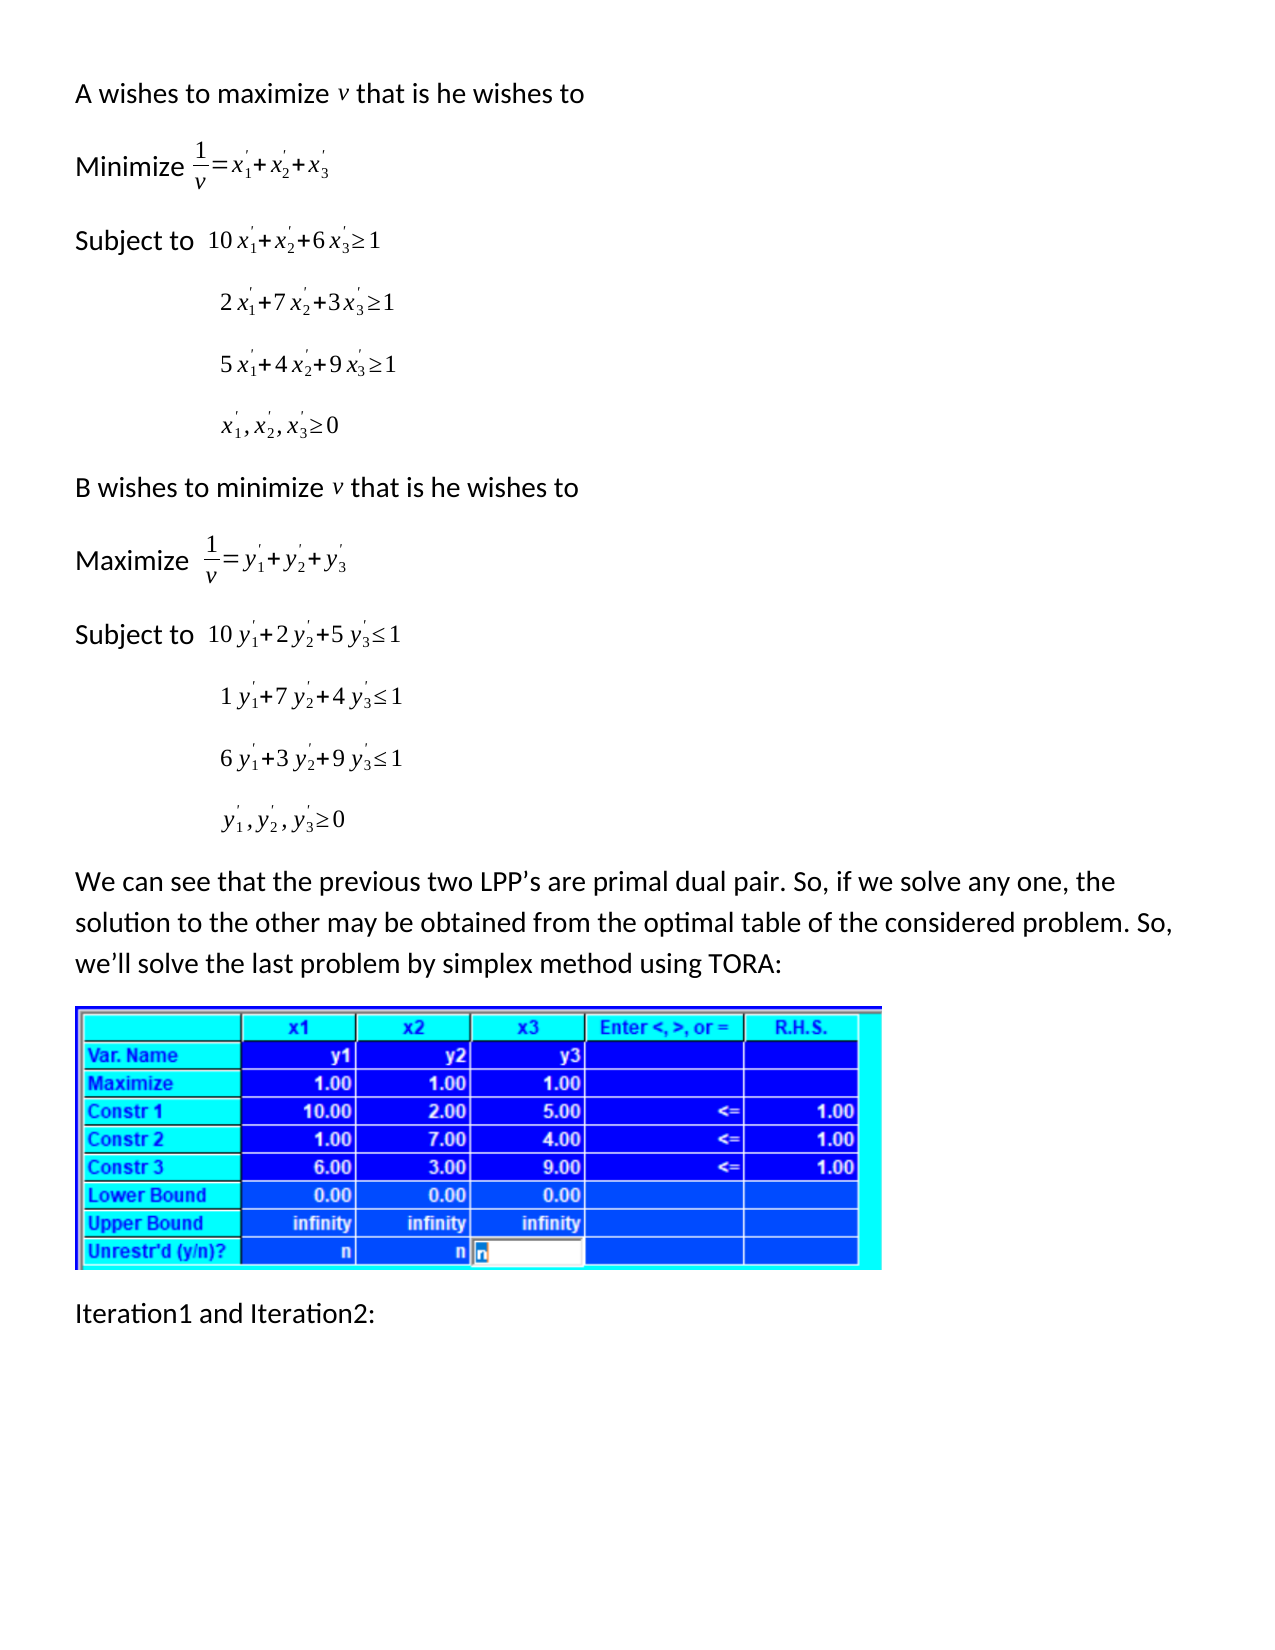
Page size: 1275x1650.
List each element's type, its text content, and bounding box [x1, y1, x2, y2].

text Iteration1 and Iteration2: [75, 1296, 1200, 1331]
text Minimize [75, 137, 1200, 196]
text Subject to [75, 616, 1200, 651]
text Maximize [75, 531, 1200, 590]
text Subject to [75, 222, 1200, 257]
text B wishes to minimize that is he wishes to [75, 469, 1200, 504]
text A wishes to maximize that is he wishes to [75, 75, 1200, 111]
text We can see that the previous two LPP’s are primal dual pair. So, if we solve any one, the solution to the other may be obtained from the optimal table of the considered problem. So, we’ll solve the last problem by simplex method using TORA: [75, 863, 1200, 980]
picture [75, 1006, 882, 1270]
